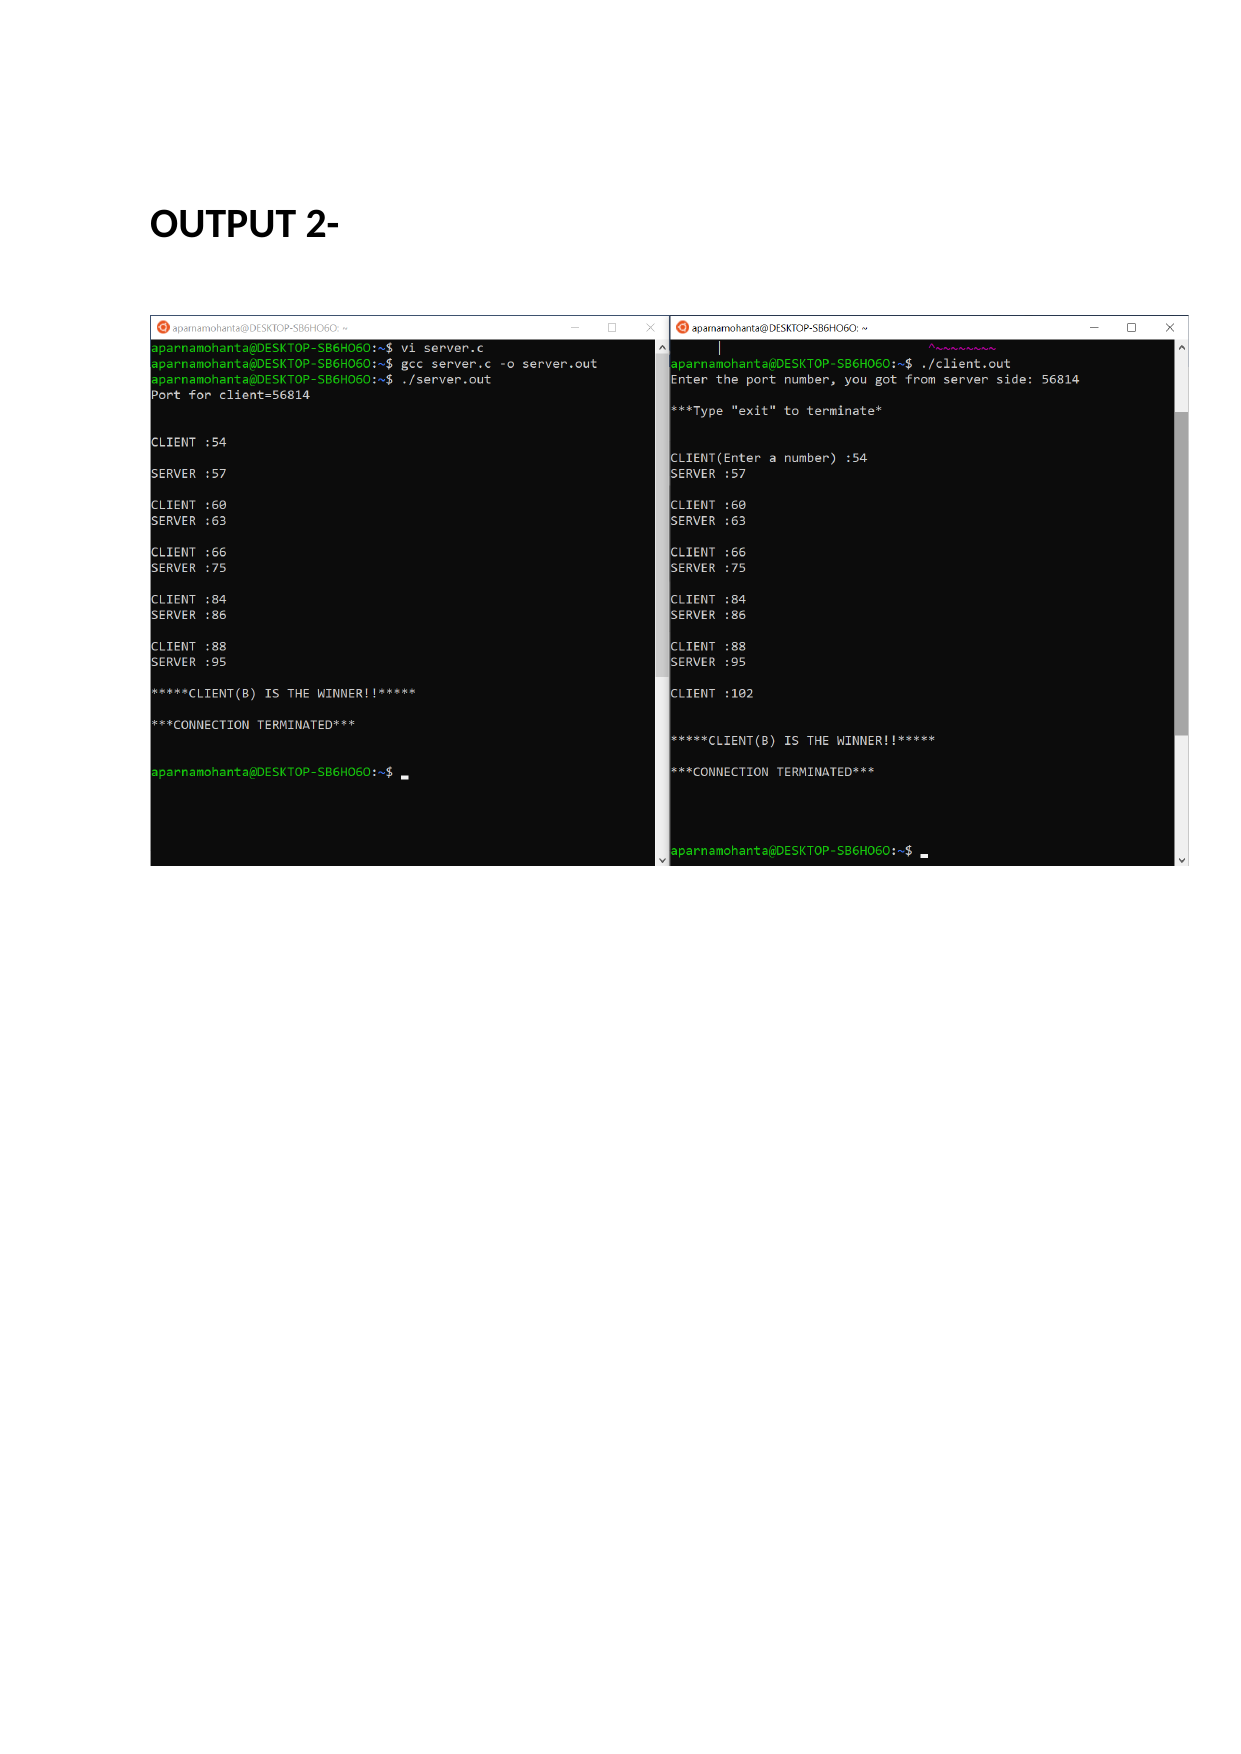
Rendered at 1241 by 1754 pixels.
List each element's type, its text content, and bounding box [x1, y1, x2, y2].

text OUTPUT 2- [150, 197, 1090, 248]
picture [150, 315, 1189, 866]
